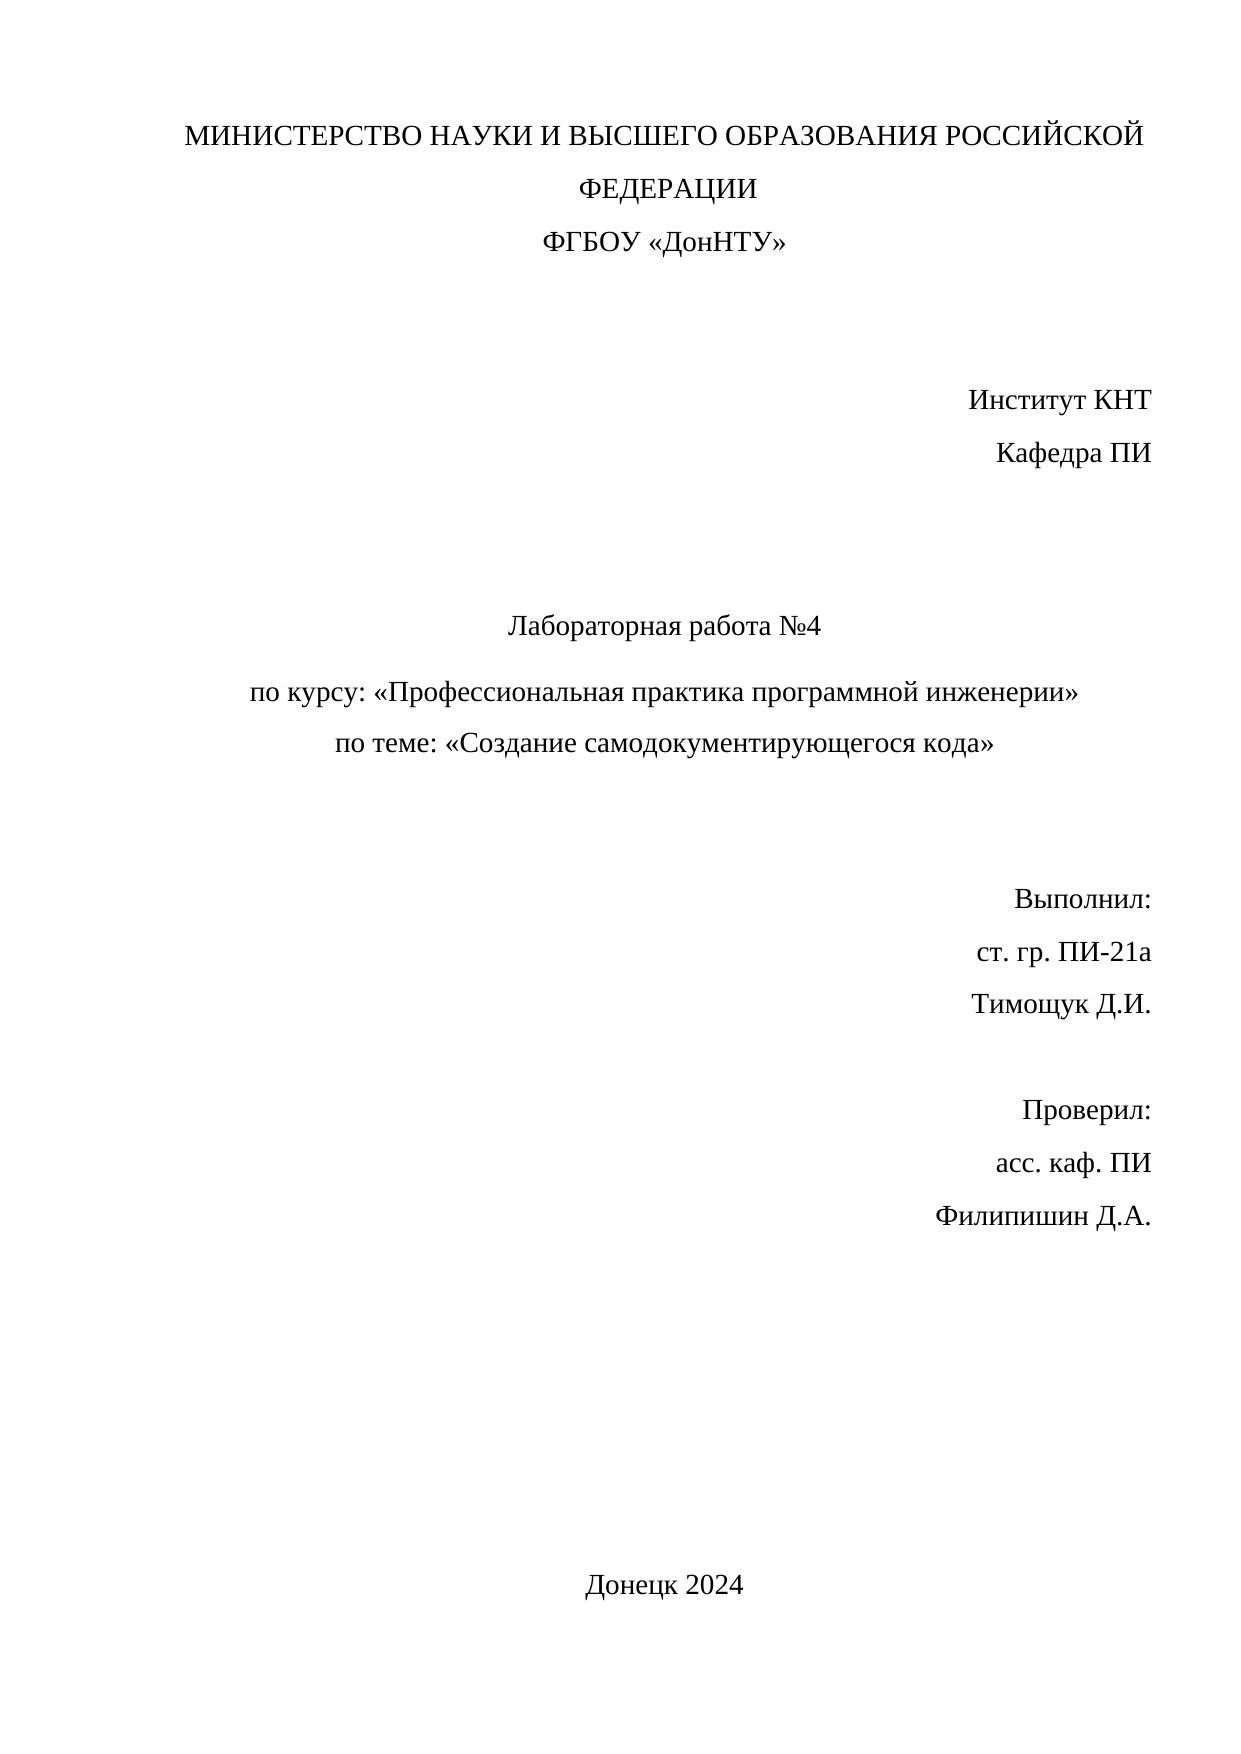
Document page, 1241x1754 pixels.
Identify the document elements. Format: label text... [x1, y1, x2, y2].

text Выполнил: [177, 881, 1152, 914]
text ФЕДЕРАЦИИ [177, 171, 1152, 204]
text по курсу: «Профессиональная практика программной инженерии» [177, 674, 1152, 708]
text Проверил: [177, 1092, 1152, 1126]
text Донецк 2024 [177, 1567, 1152, 1601]
text Кафедра ПИ [177, 435, 1152, 468]
text ст. гр. ПИ-21а [177, 934, 1152, 967]
text Филипишин Д.А. [177, 1198, 1152, 1231]
text ФГБОУ «ДонНТУ» [177, 224, 1152, 257]
text Тимощук Д.И. [177, 986, 1152, 1020]
text Лабораторная работа №4 [177, 608, 1152, 641]
text асс. каф. ПИ [177, 1145, 1152, 1178]
text Институт КНТ [177, 382, 1152, 416]
text МИНИСТЕРСТВО НАУКИ И ВЫСШЕГО ОБРАЗОВАНИЯ РОССИЙСКОЙ [177, 118, 1152, 152]
text по теме: «Создание самодокументирующегося кода» [177, 725, 1152, 758]
